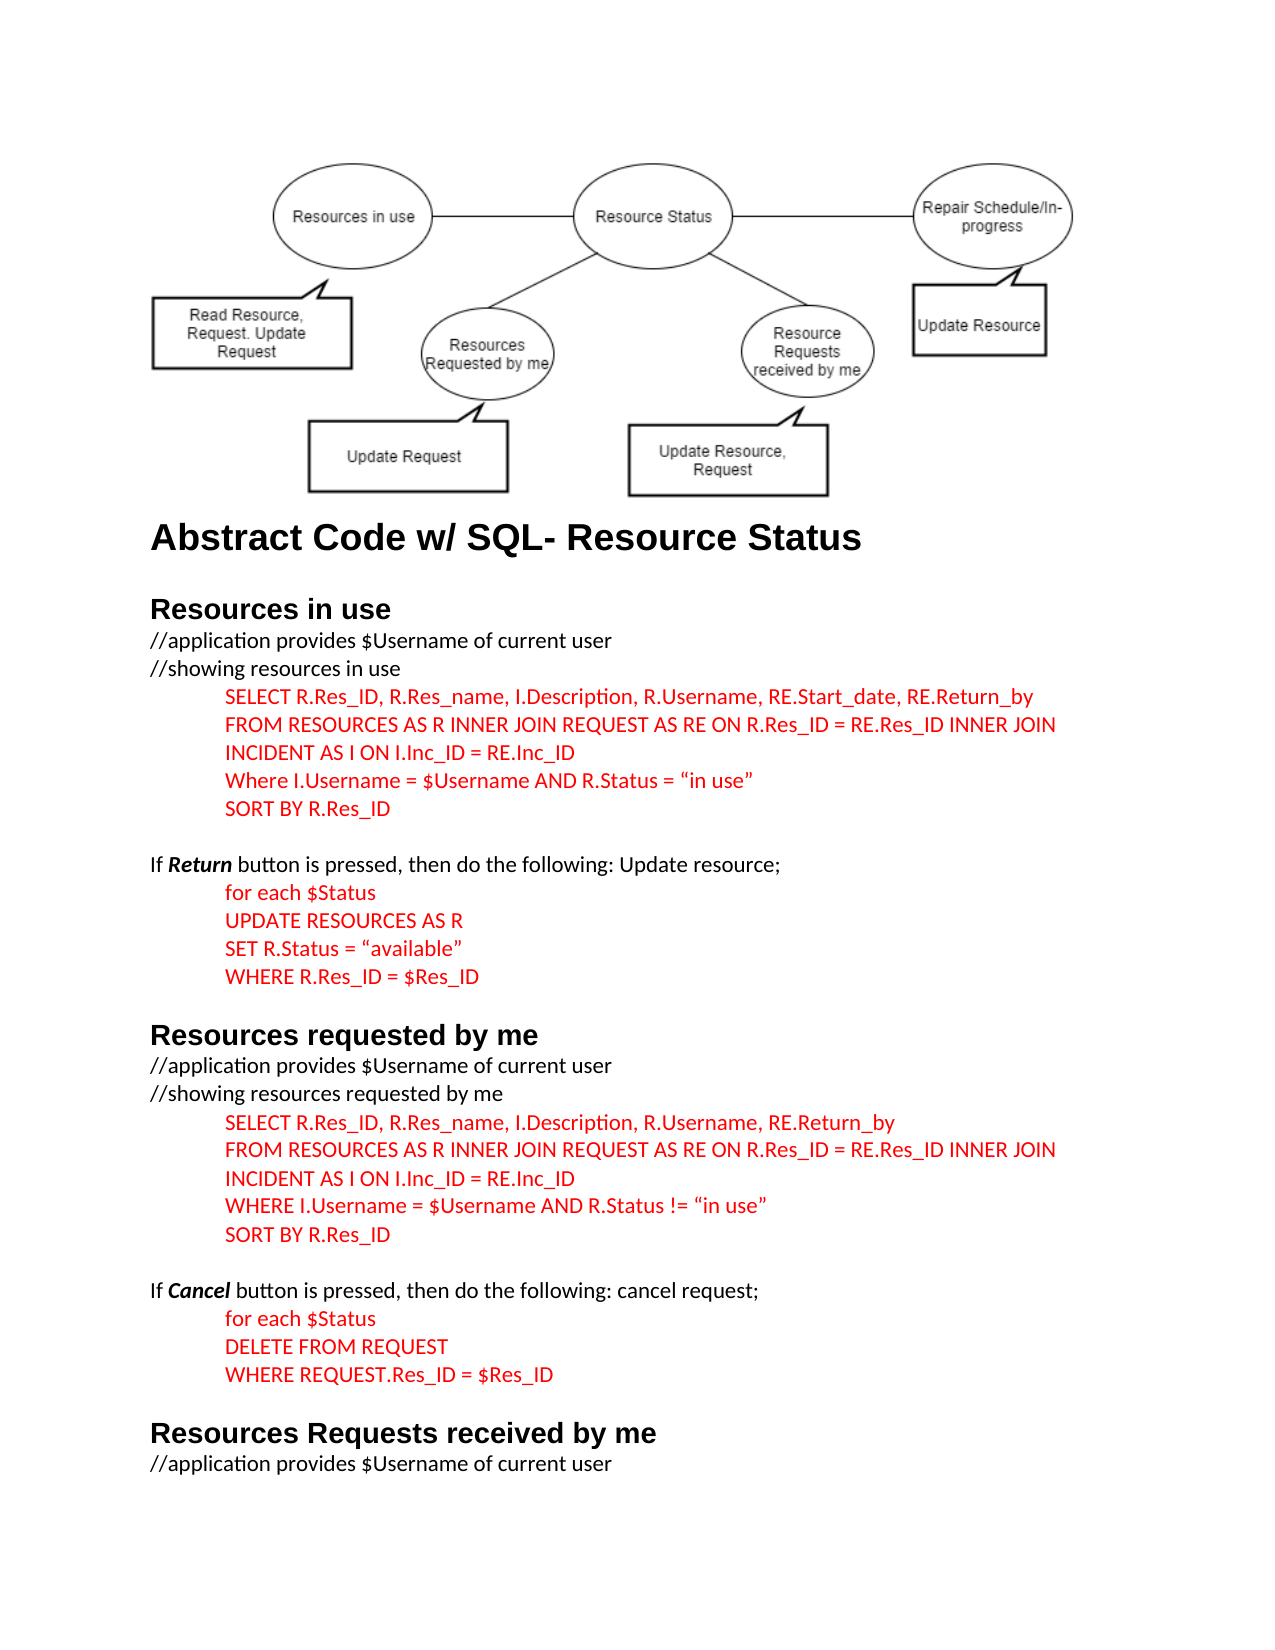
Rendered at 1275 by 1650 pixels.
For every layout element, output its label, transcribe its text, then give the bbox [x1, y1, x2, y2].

text UPDATE RESOURCES AS R [225, 906, 1125, 934]
text //application provides $Username of current user [150, 626, 1125, 654]
text SELECT R.Res_ID, R.Res_name, I.Description, R.Username, RE.Start_date, RE.Return_by [225, 682, 1125, 710]
text //application provides $Username of current user [150, 1052, 1125, 1079]
text If Cancel button is pressed, then do the following: cancel request; [150, 1276, 1125, 1304]
text //application provides $Username of current user [150, 1449, 1125, 1477]
text DELETE FROM REQUEST [225, 1332, 1125, 1360]
text //showing resources in use [150, 654, 1125, 682]
text //showing resources requested by me [150, 1079, 1125, 1108]
text WHERE R.Res_ID = $Res_ID [225, 962, 1125, 990]
subtitle Resources requested by me [150, 1018, 1125, 1052]
subtitle Resources in use [150, 592, 1125, 626]
text SELECT R.Res_ID, R.Res_name, I.Description, R.Username, RE.Return_by [225, 1108, 1125, 1136]
text Where I.Username = $Username AND R.Status = “in use” [225, 766, 1125, 794]
text for each $Status [225, 878, 1125, 906]
subtitle Abstract Code w/ SQL- Resource Status [150, 516, 1125, 559]
text SORT BY R.Res_ID [225, 794, 1125, 822]
picture [150, 150, 1125, 516]
text for each $Status [225, 1304, 1125, 1332]
text FROM RESOURCES AS R INNER JOIN REQUEST AS RE ON R.Res_ID = RE.Res_ID INNER JOIN [225, 710, 1125, 738]
text SORT BY R.Res_ID [225, 1220, 1125, 1248]
text INCIDENT AS I ON I.Inc_ID = RE.Inc_ID [225, 738, 1125, 766]
text SET R.Status = “available” [225, 934, 1125, 962]
text FROM RESOURCES AS R INNER JOIN REQUEST AS RE ON R.Res_ID = RE.Res_ID INNER JOIN [225, 1136, 1125, 1164]
text INCIDENT AS I ON I.Inc_ID = RE.Inc_ID [225, 1164, 1125, 1192]
text WHERE REQUEST.Res_ID = $Res_ID [225, 1360, 1125, 1388]
text WHERE I.Username = $Username AND R.Status != “in use” [225, 1192, 1125, 1220]
text If Return button is pressed, then do the following: Update resource; [150, 850, 1125, 878]
subtitle Resources Requests received by me [150, 1416, 1125, 1449]
